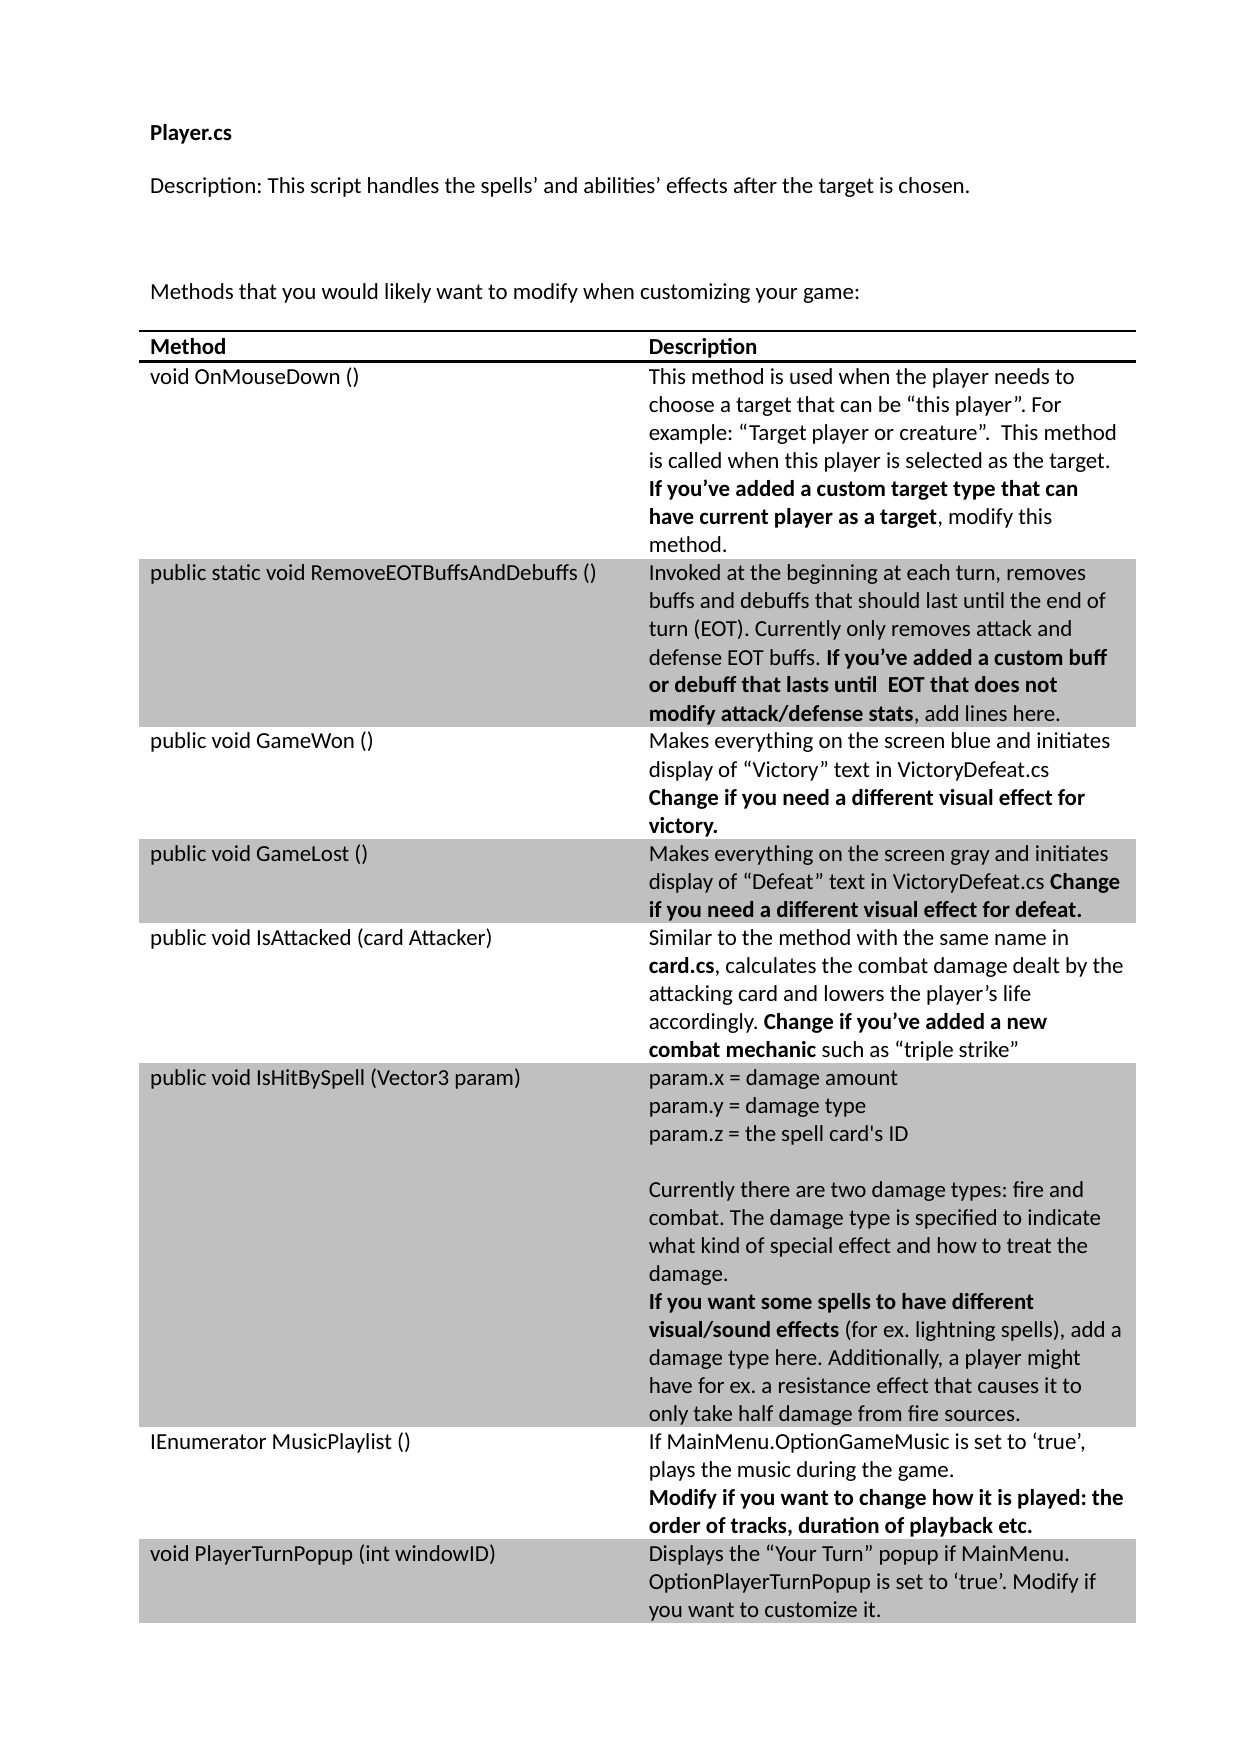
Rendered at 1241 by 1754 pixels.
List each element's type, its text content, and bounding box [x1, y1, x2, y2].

table_cell public void GameWon () [139, 727, 637, 839]
table_cell If MainMenu.OptionGameMusic is set to ‘true’, plays the music during the game. Modify if you want to change how it is played: the order of tracks, duration of playback etc. [637, 1427, 1136, 1539]
table_cell This method is used when the player needs to choose a target that can be “this player”. For example: “Target player or creature”. This method is called when this player is selected as the target. If you’ve added a custom target type that can have current player as a target, modify this method. [637, 363, 1136, 558]
table_cell param.x = damage amount param.y = damage type param.z = the spell card's ID Currently there are two damage types: fire and combat. The damage type is specified to indicate what kind of special effect and how to treat the damage. If you want some spells to have different visual/sound effects (for ex. lightning spells), add a damage type here. Additionally, a player might have for ex. a resistance effect that causes it to only take half damage from fire sources. [637, 1063, 1136, 1427]
text Player.cs [150, 118, 1152, 146]
table_cell IEnumerator MusicPlaylist () [139, 1427, 637, 1539]
table_cell public static void RemoveEOTBuffsAndDebuffs () [139, 559, 637, 727]
table_cell void PlayerTurnPopup (int windowID) [139, 1539, 637, 1623]
table_cell public void IsAttacked (card Attacker) [139, 923, 637, 1063]
text Methods that you would likely want to modify when customizing your game: [150, 277, 1152, 305]
table_cell Similar to the method with the same name in card.cs, calculates the combat damage dealt by the attacking card and lowers the player’s life accordingly. Change if you’ve added a new combat mechanic such as “triple strike” [637, 923, 1136, 1063]
table_cell Invoked at the beginning at each turn, removes buffs and debuffs that should last until the end of turn (EOT). Currently only removes attack and defense EOT buffs. If you’ve added a custom buff or debuff that lasts until EOT that does not modify attack/defense stats, add lines here. [637, 559, 1136, 727]
table_cell Displays the “Your Turn” popup if MainMenu. OptionPlayerTurnPopup is set to ‘true’. Modify if you want to customize it. [637, 1539, 1136, 1623]
table_cell public void GameLost () [139, 839, 637, 923]
table_header Method [139, 332, 637, 360]
table_cell Makes everything on the screen gray and initiates display of “Defeat” text in VictoryDefeat.cs Change if you need a different visual effect for defeat. [637, 839, 1136, 923]
table_header Description [637, 332, 1136, 360]
table_cell Makes everything on the screen blue and initiates display of “Victory” text in VictoryDefeat.cs Change if you need a different visual effect for victory. [637, 727, 1136, 839]
text Description: This script handles the spells’ and abilities’ effects after the target is chosen. [150, 171, 1152, 199]
table_cell void OnMouseDown () [139, 363, 637, 558]
table_cell public void IsHitBySpell (Vector3 param) [139, 1063, 637, 1427]
